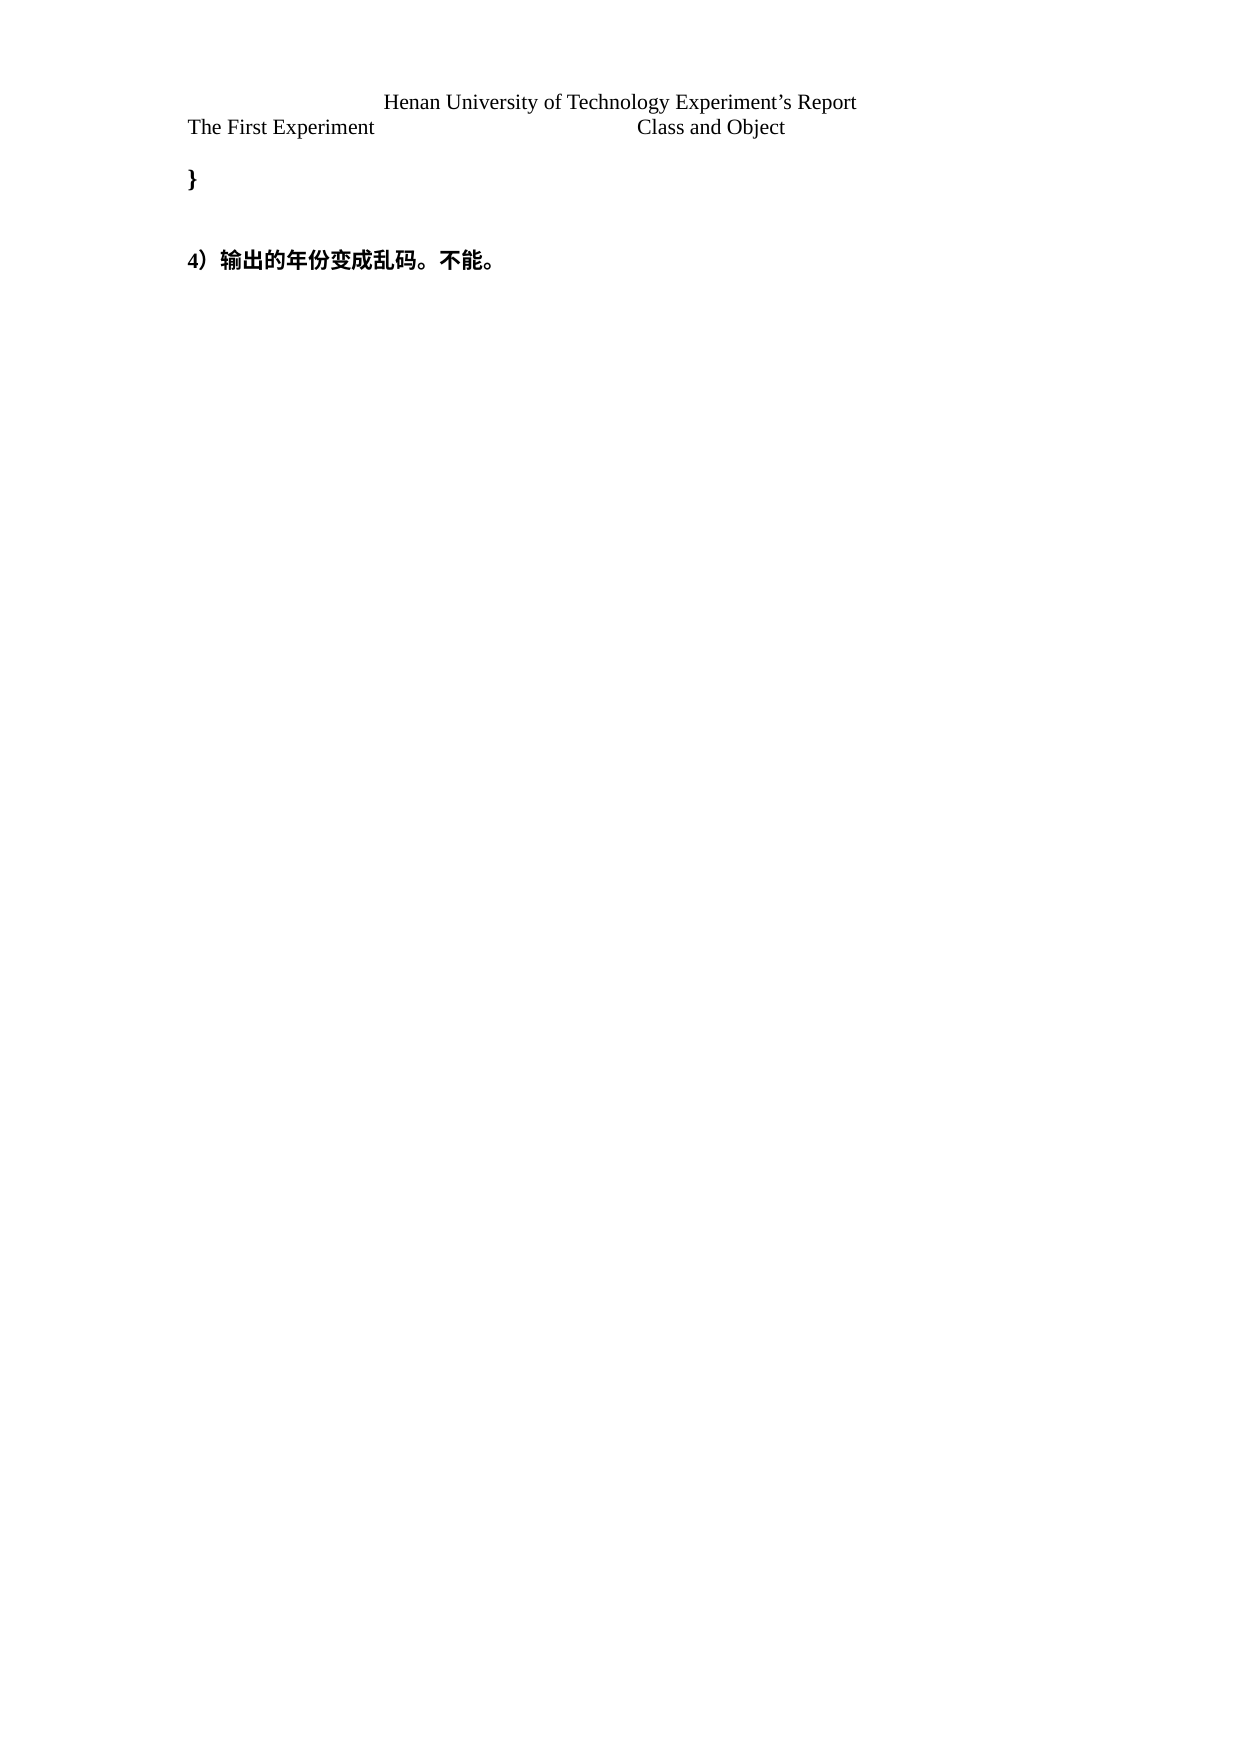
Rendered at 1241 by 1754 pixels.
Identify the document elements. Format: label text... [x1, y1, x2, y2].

text 4）输出的年份变成乱码。不能。 [187, 242, 1053, 275]
text } [187, 162, 1053, 194]
